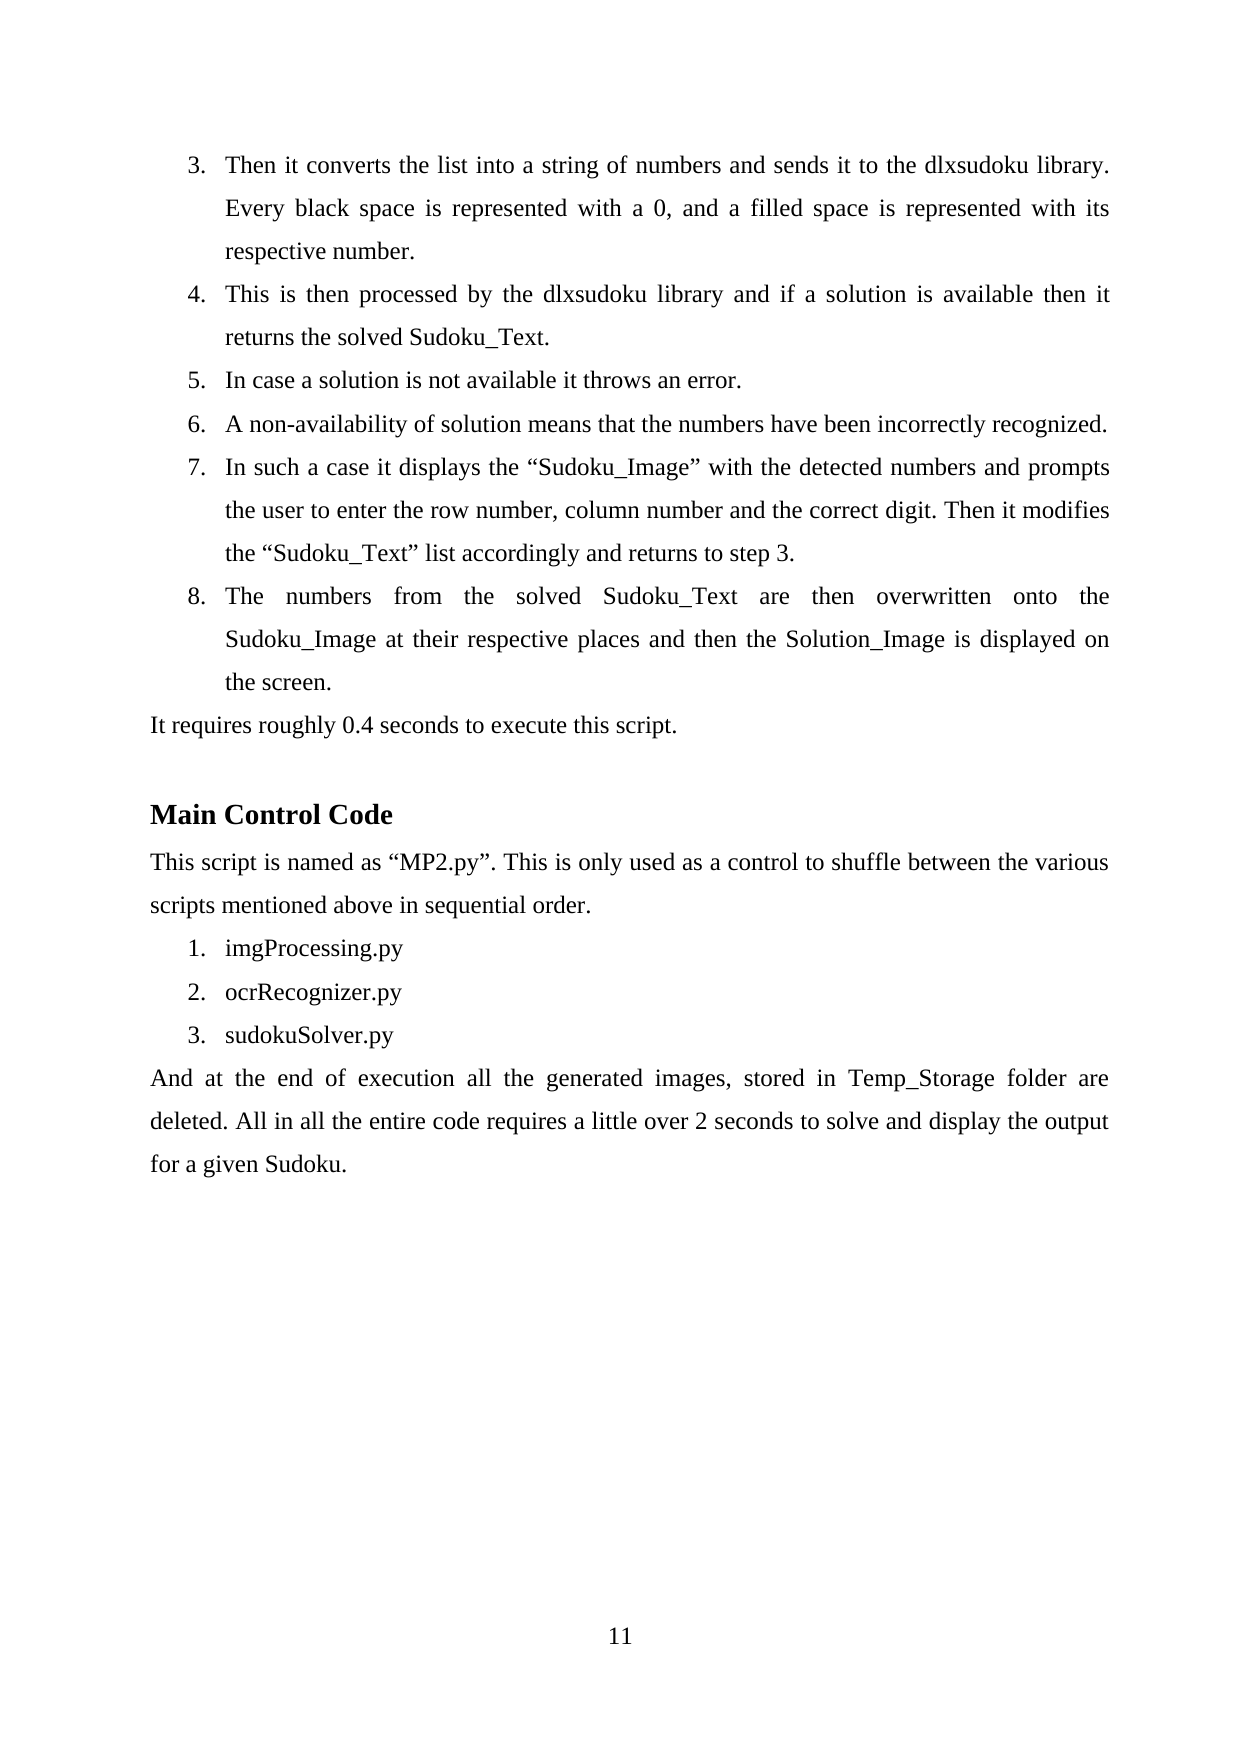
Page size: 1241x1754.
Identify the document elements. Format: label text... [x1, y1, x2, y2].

list In such a case it displays the “Sudoku_Image” with the detected numbers and prompts the user to enter the row number, column number and the correct digit. Then it modifies the “Sudoku_Text” list accordingly and returns to step 3. [187, 452, 1111, 567]
text Main Control Code [106, 797, 1111, 830]
list This is then processed by the dlxsudoku library and if a solution is available then it returns the solved Sudoku_Text. [187, 279, 1111, 351]
list sudokuSolver.py [187, 1020, 1111, 1048]
list imgProcessing.py [187, 933, 1111, 962]
list ocrRecognizer.py [187, 977, 1111, 1005]
list The numbers from the solved Sudoku_Text are then overwritten onto the Sudoku_Image at their respective places and then the Solution_Image is displayed on the screen. [187, 581, 1111, 696]
text It requires roughly 0.4 seconds to execute this script. [150, 711, 1111, 739]
text And at the end of execution all the generated images, stored in Temp_Storage folder are deleted. All in all the entire code requires a little over 2 seconds to solve and display the output for a given Sudoku. [150, 1063, 1111, 1178]
list A non-availability of solution means that the numbers have been incorrectly recognized. [187, 409, 1111, 437]
list Then it converts the list into a string of numbers and sends it to the dlxsudoku library. Every black space is represented with a 0, and a filled space is represented with its respective number. [187, 150, 1111, 265]
list In case a solution is not available it throws an error. [187, 366, 1111, 394]
text This script is named as “MP2.py”. This is only used as a control to shuffle between the various scripts mentioned above in sequential order. [150, 847, 1111, 919]
